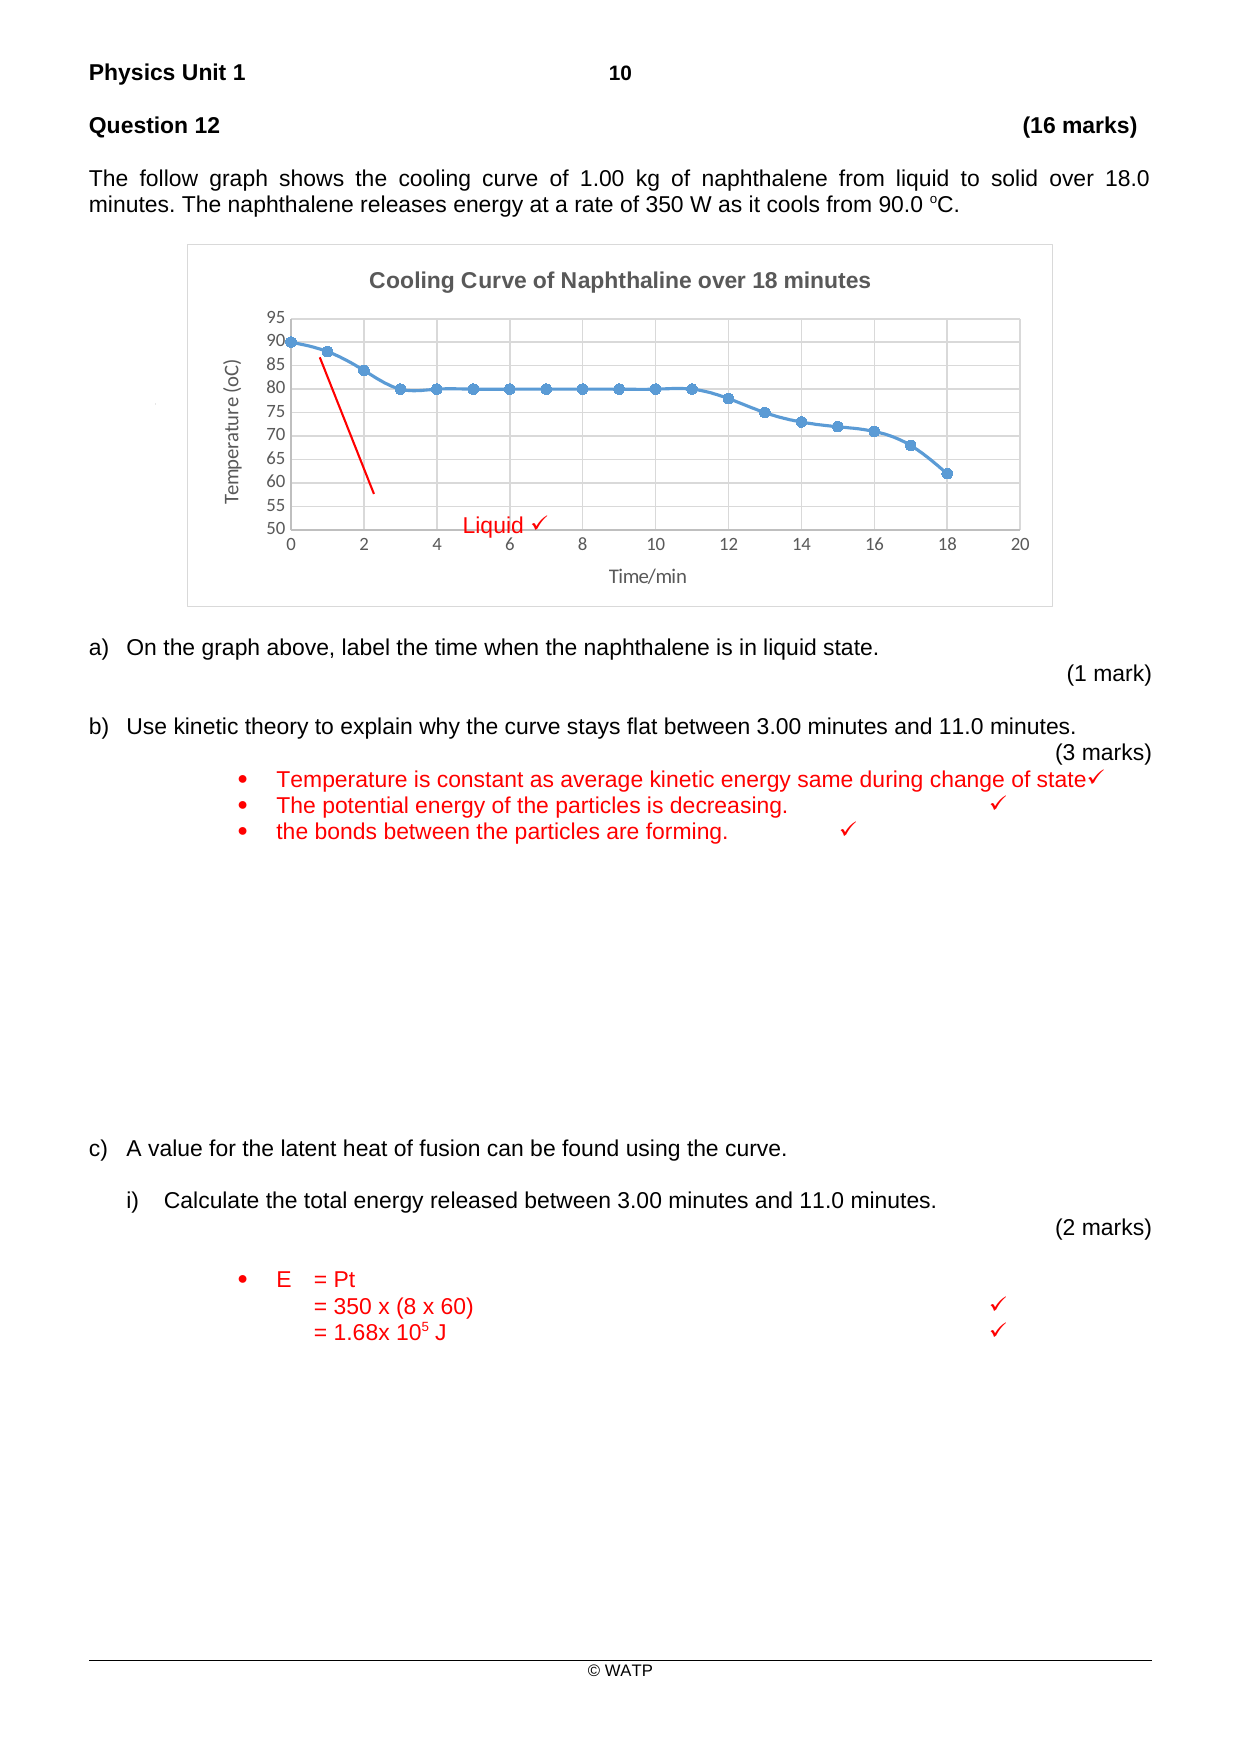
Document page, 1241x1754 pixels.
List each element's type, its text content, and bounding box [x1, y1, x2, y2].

list (3 marks) [164, 739, 1152, 766]
list Temperature is constant as average kinetic energy same during change of state [239, 766, 1106, 792]
text The follow graph shows the cooling curve of 1.00 kg of naphthalene from liquid to solid over 18.0 minutes. The naphthalene releases energy at a rate of 350 W as it cools from 90.0 oC. [89, 164, 1152, 217]
list The potential energy of the particles is decreasing. [239, 792, 1106, 818]
list the bonds between the particles are forming. [239, 818, 1106, 844]
list Use kinetic theory to explain why the curve stays flat between 3.00 minutes and 11.0 minutes. [89, 713, 1152, 739]
list = 350 x (8 x 60) [314, 1293, 1106, 1319]
list Calculate the total energy released between 3.00 minutes and 11.0 minutes. [126, 1187, 1106, 1213]
list (2 marks) [201, 1213, 1152, 1240]
text Question 12 (16 marks) [89, 112, 1152, 138]
list = 1.68x 105 J [314, 1319, 1106, 1345]
list E = Pt [239, 1266, 1106, 1293]
list (1 mark) [126, 660, 1152, 686]
list A value for the latent heat of fusion can be found using the curve. [89, 1134, 1106, 1161]
list On the graph above, label the time when the naphthalene is in liquid state. [89, 634, 1152, 660]
